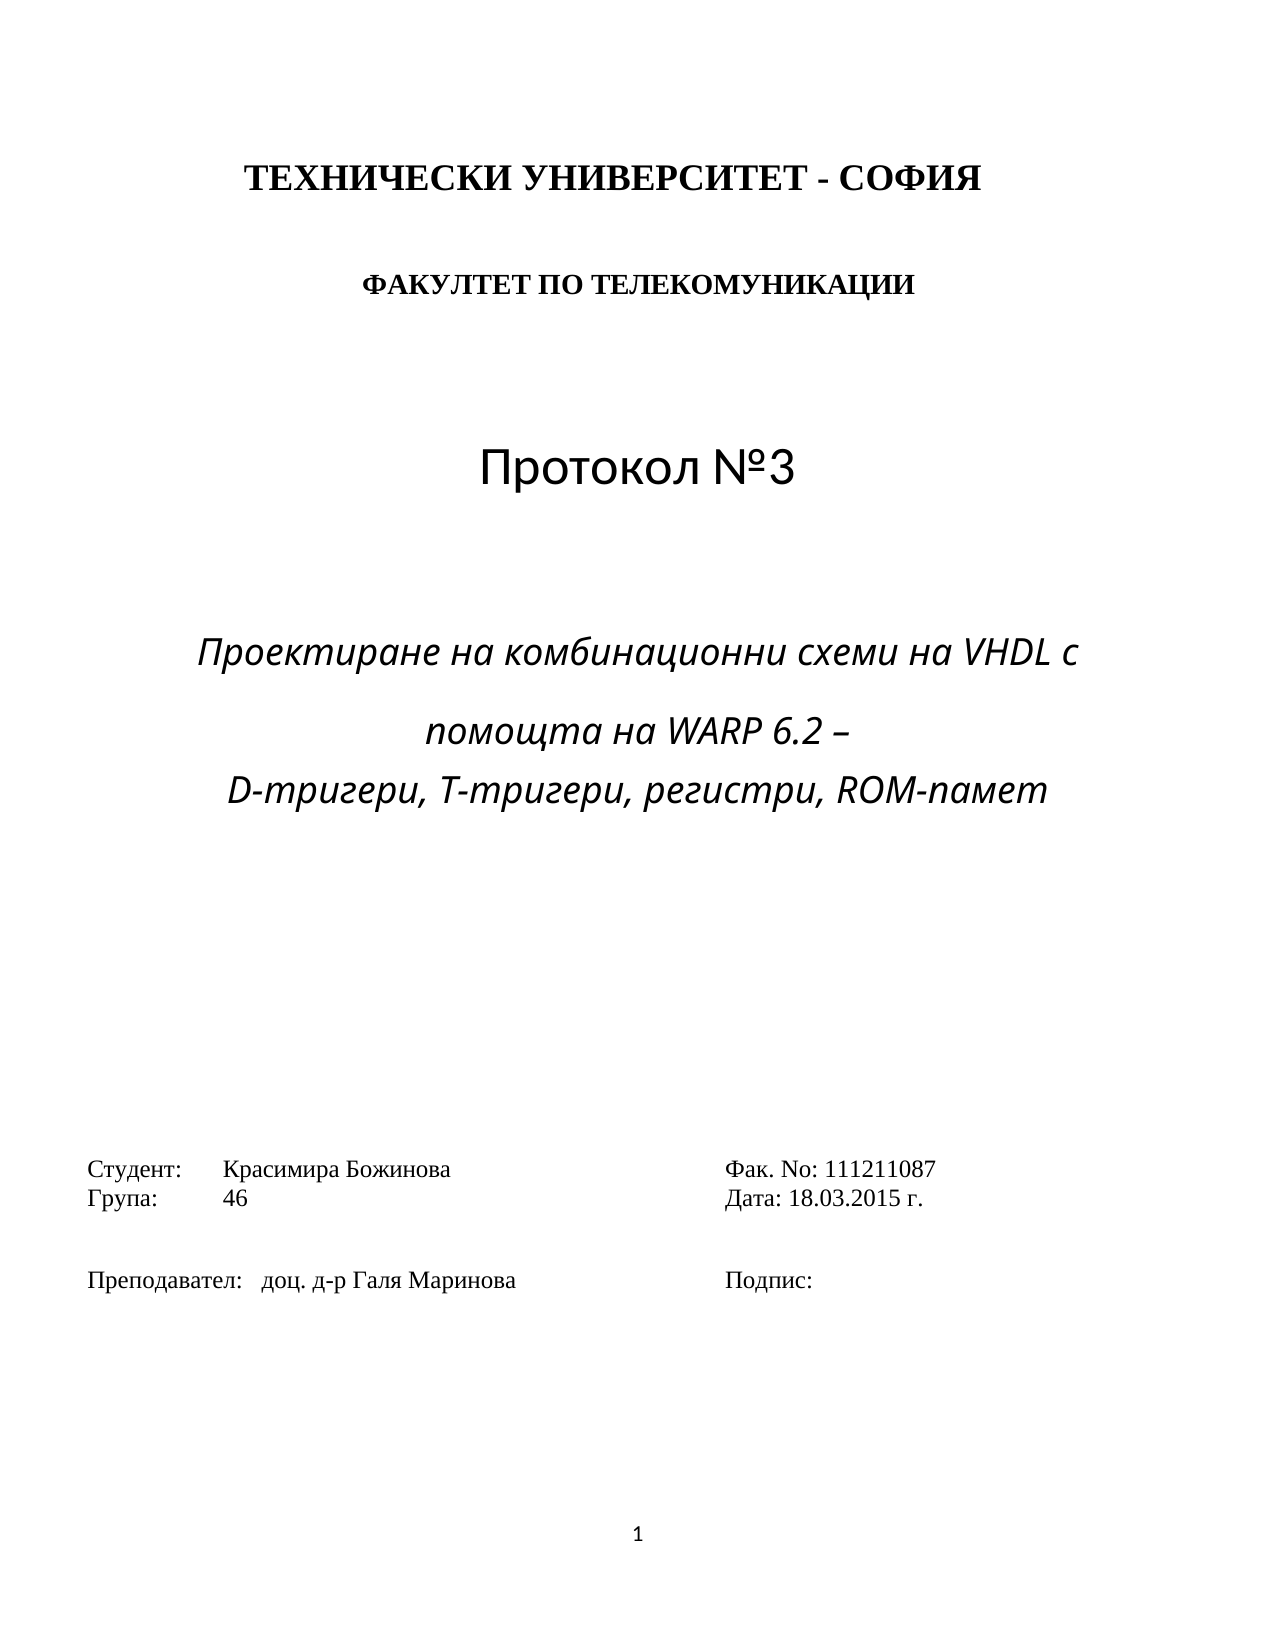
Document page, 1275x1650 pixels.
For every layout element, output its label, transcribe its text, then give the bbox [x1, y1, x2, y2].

text Студент: Красимира Божинова Фак. No: 111211087 [87, 1154, 1194, 1183]
text ФАКУЛТЕТ ПО ТЕЛЕКОМУНИКАЦИИ [75, 267, 1202, 301]
text ТЕХНИЧЕСКИ УНИВЕРСИТЕТ - СОФИЯ [244, 156, 1202, 199]
text Проектиране на комбинационни схеми на VHDL с [75, 625, 1200, 676]
text Протокол №3 [75, 431, 1200, 498]
text Преподавател: доц. д-р Галя Маринова Подпис: [87, 1265, 1194, 1294]
text помощта на WARP 6.2 – D-тригери, T-тригери, регистри, ROM-памет [75, 705, 1200, 814]
text Група: 46 Дата: 18.03.2015 г. [87, 1183, 1194, 1212]
